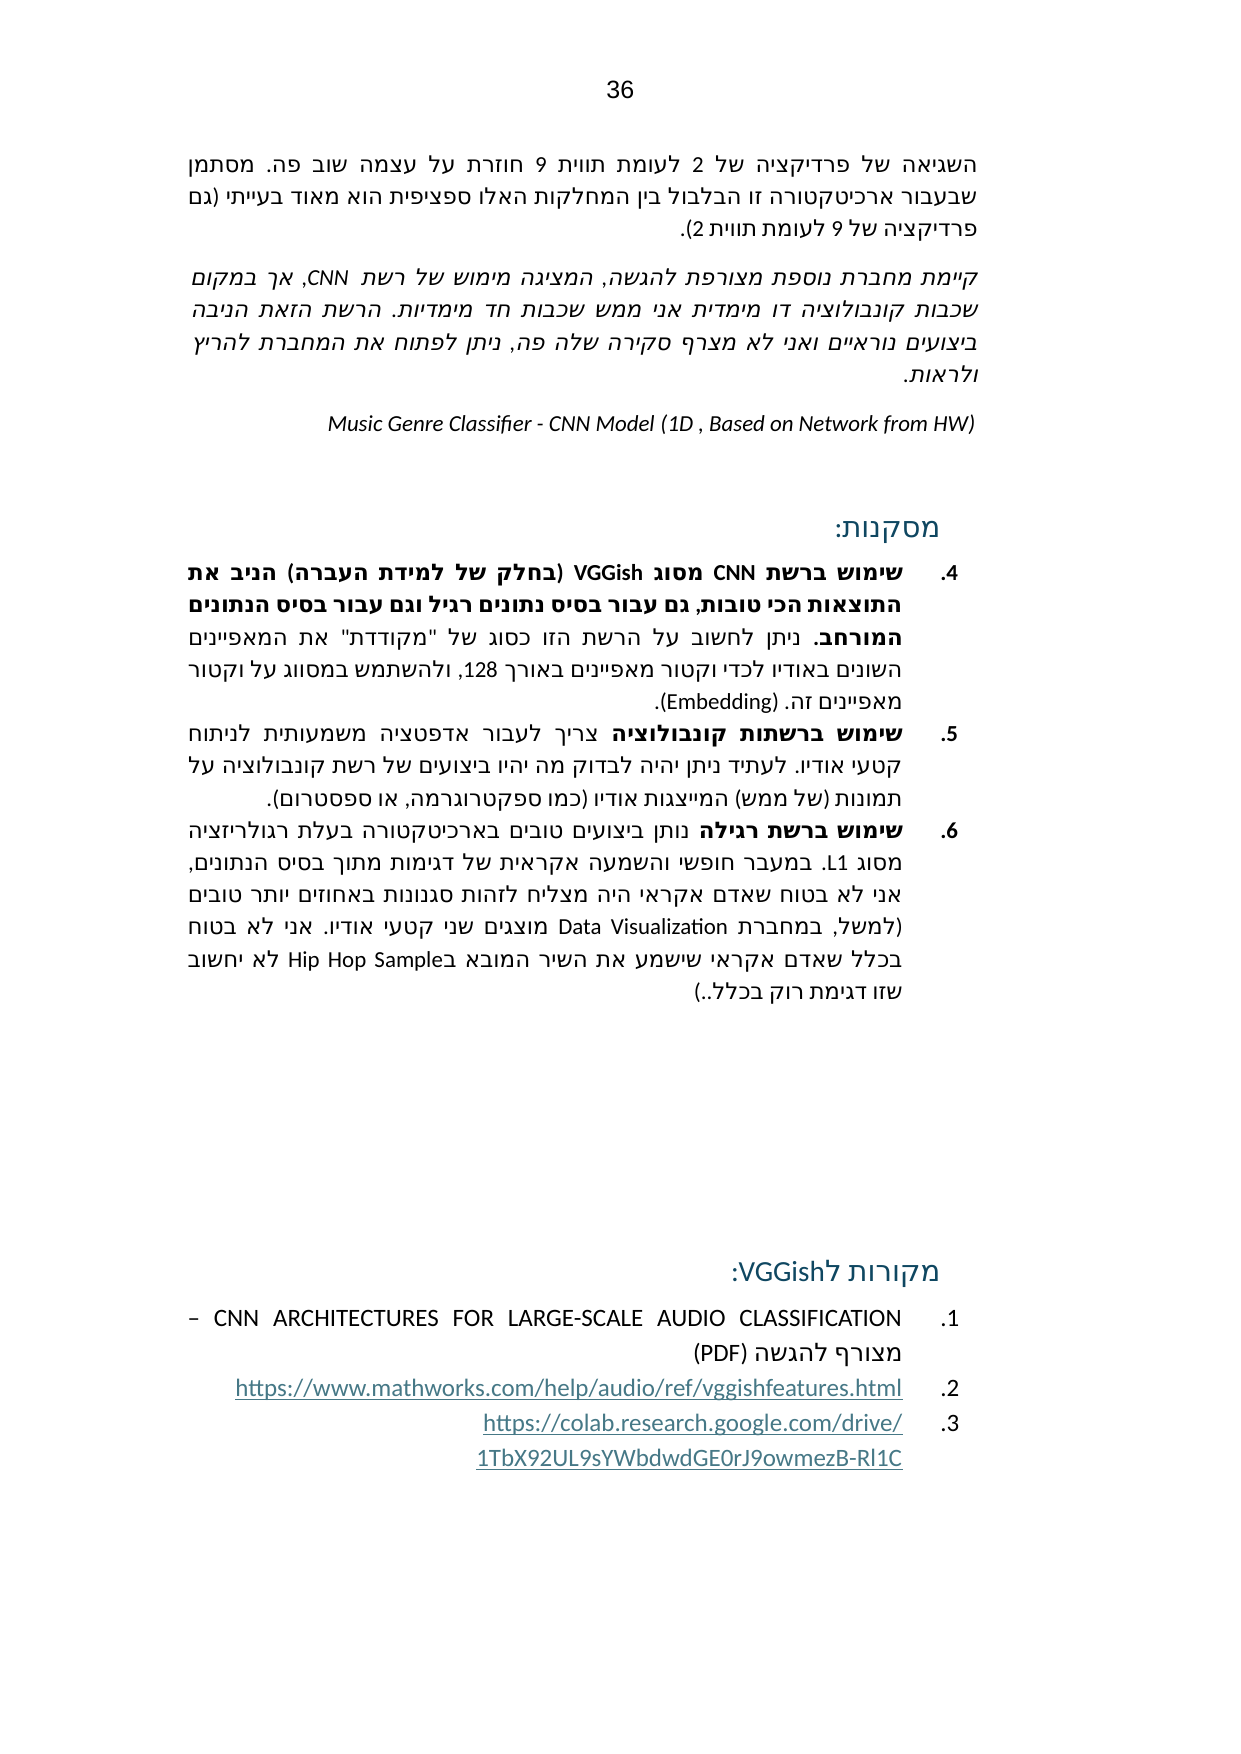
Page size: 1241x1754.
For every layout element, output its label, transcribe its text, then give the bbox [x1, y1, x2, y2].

list שימוש ברשת רגילה נותן ביצועים טובים בארכיטקטורה בעלת רגולריזציה מסוג L1. במעבר חופשי והשמעה אקראית של דגימות מתוך בסיס הנתונים, אני לא בטוח שאדם אקראי היה מצליח לזהות סגנונות באחוזים יותר טובים (למשל, במחברת Data Visualization מוצגים שני קטעי אודיו. אני לא בטוח בכלל שאדם אקראי שישמע את השיר המובא בHip Hop Sample לא יחשוב שזו דגימת רוק בכלל..) [187, 816, 940, 1005]
text Music Genre Classifier - CNN Model (1D , Based on Network from HW) [187, 409, 978, 437]
text קיימת מחברת נוספת מצורפת להגשה, המציגה מימוש של רשת CNN, אך במקום שכבות קונבולוציה דו מימדית אני ממש שכבות חד מימדיות. הרשת הזאת הניבה ביצועים נוראיים ואני לא מצרף סקירה שלה פה, ניתן לפתוח את המחברת להריץ ולראות. [187, 263, 978, 388]
list CNN ARCHITECTURES FOR LARGE-SCALE AUDIO CLASSIFICATION – מצורף להגשה (PDF) [187, 1302, 940, 1368]
list שימוש ברשת CNN מסוג VGGish (בחלק של למידת העברה) הניב את התוצאות הכי טובות, גם עבור בסיס נתונים רגיל וגם עבור בסיס הנתונים המורחב. ניתן לחשוב על הרשת הזו כסוג של "מקודדת" את המאפיינים השונים באודיו לכדי וקטור מאפיינים באורך 128, ולהשתמש במסווג על וקטור מאפיינים זה. (Embedding). [187, 558, 940, 715]
text השגיאה של פרדיקציה של 2 לעומת תווית 9 חוזרת על עצמה שוב פה. מסתמן שבעבור ארכיטקטורה זו הבלבול בין המחלקות האלו ספציפית הוא מאוד בעייתי (גם פרדיקציה של 9 לעומת תווית 2). [187, 150, 978, 242]
list https://www.mathworks.com/help/audio/ref/vggishfeatures.html [187, 1372, 940, 1403]
list https://colab.research.google.com/drive/1TbX92UL9sYWbdwdGE0rJ9owmezB-Rl1C [187, 1407, 940, 1473]
list שימוש ברשתות קונבולוציה צריך לעבור אדפטציה משמעותית לניתוח קטעי אודיו. לעתיד ניתן יהיה לבדוק מה יהיו ביצועים של רשת קונבולוציה על תמונות (של ממש) המייצגות אודיו (כמו ספקטרוגרמה, או ספסטרום). [187, 719, 940, 812]
subtitle מסקנות: [187, 509, 1015, 545]
subtitle מקורות לVGGish: [187, 1253, 1015, 1289]
